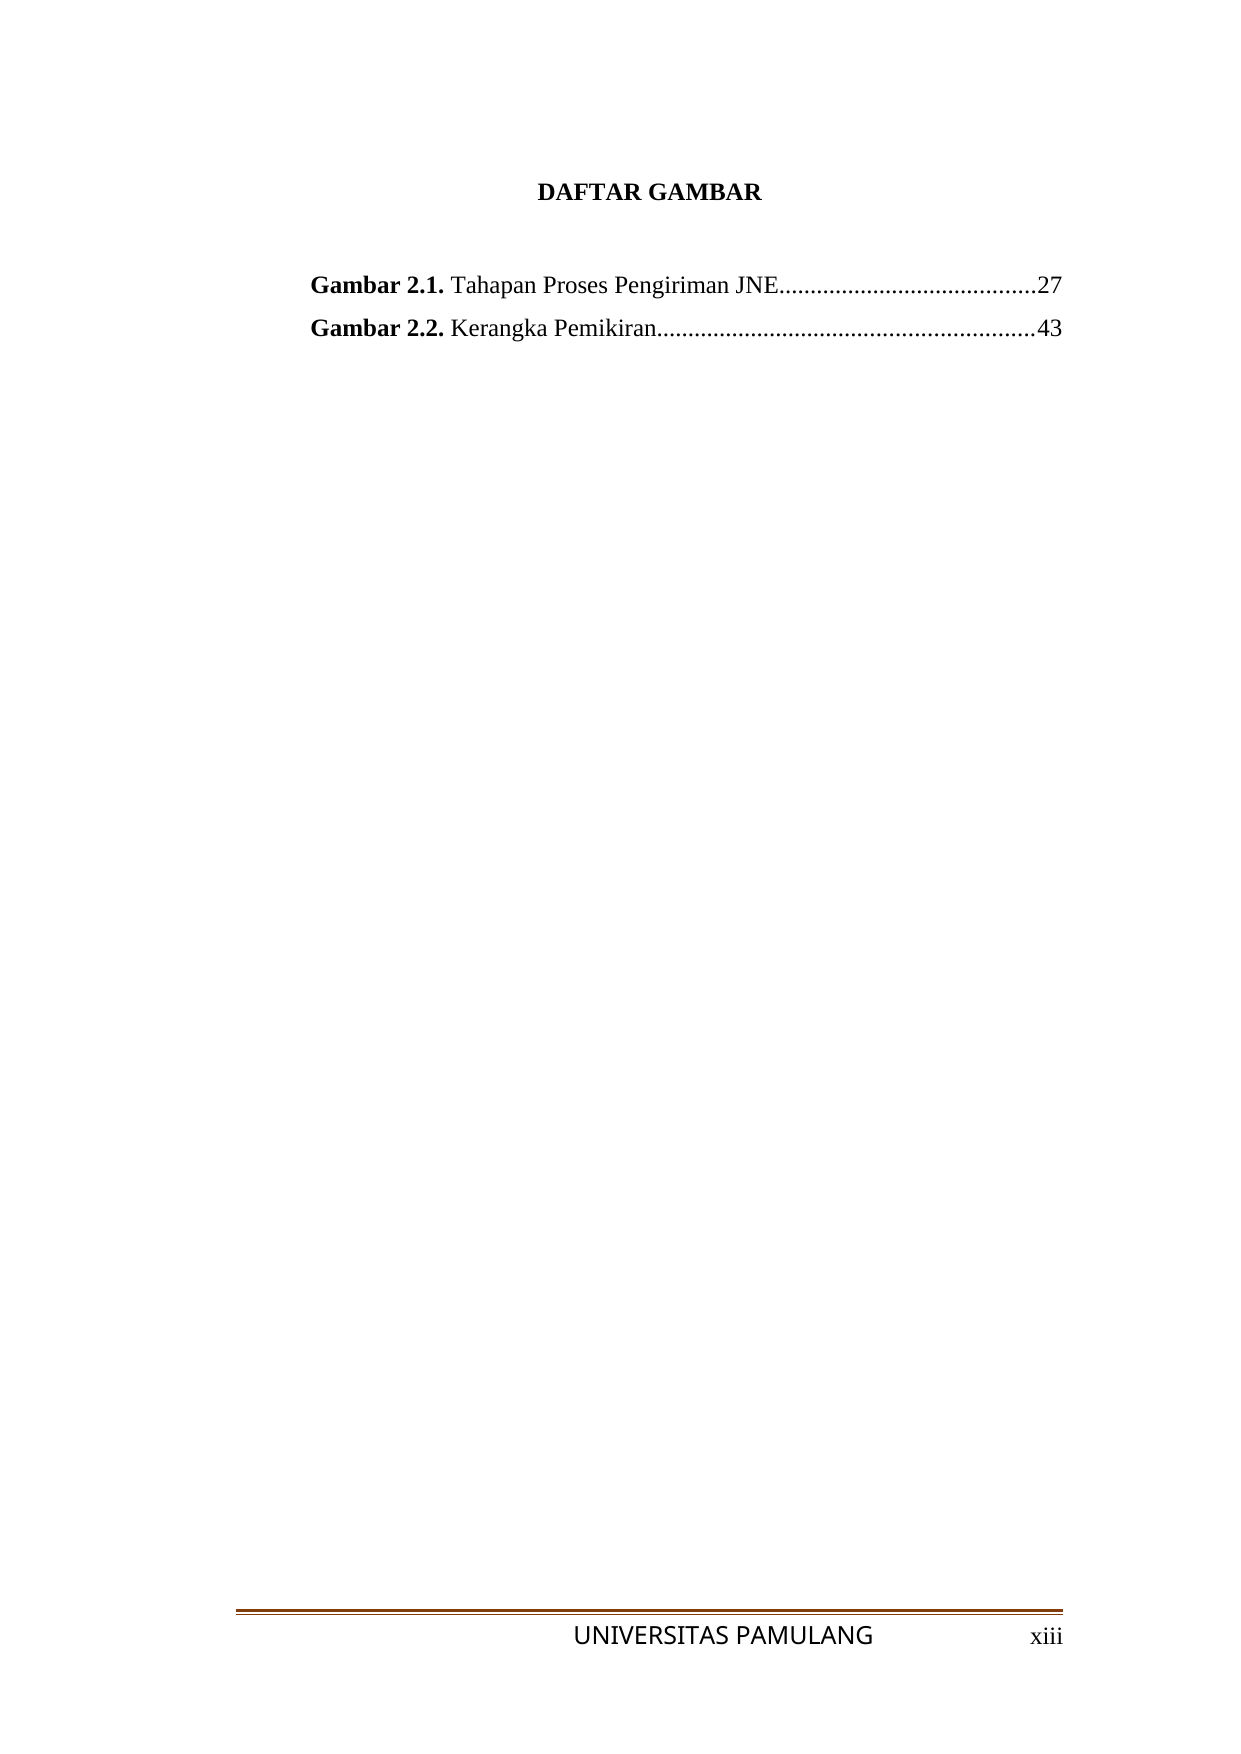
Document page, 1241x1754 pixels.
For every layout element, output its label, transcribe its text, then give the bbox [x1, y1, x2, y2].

text Gambar 2.2. Kerangka Pemikiran 43 [236, 313, 1063, 342]
list DAFTAR GAMBAR [236, 177, 1063, 206]
text Gambar 2.1. Tahapan Proses Pengiriman JNE 27 [236, 270, 1063, 299]
